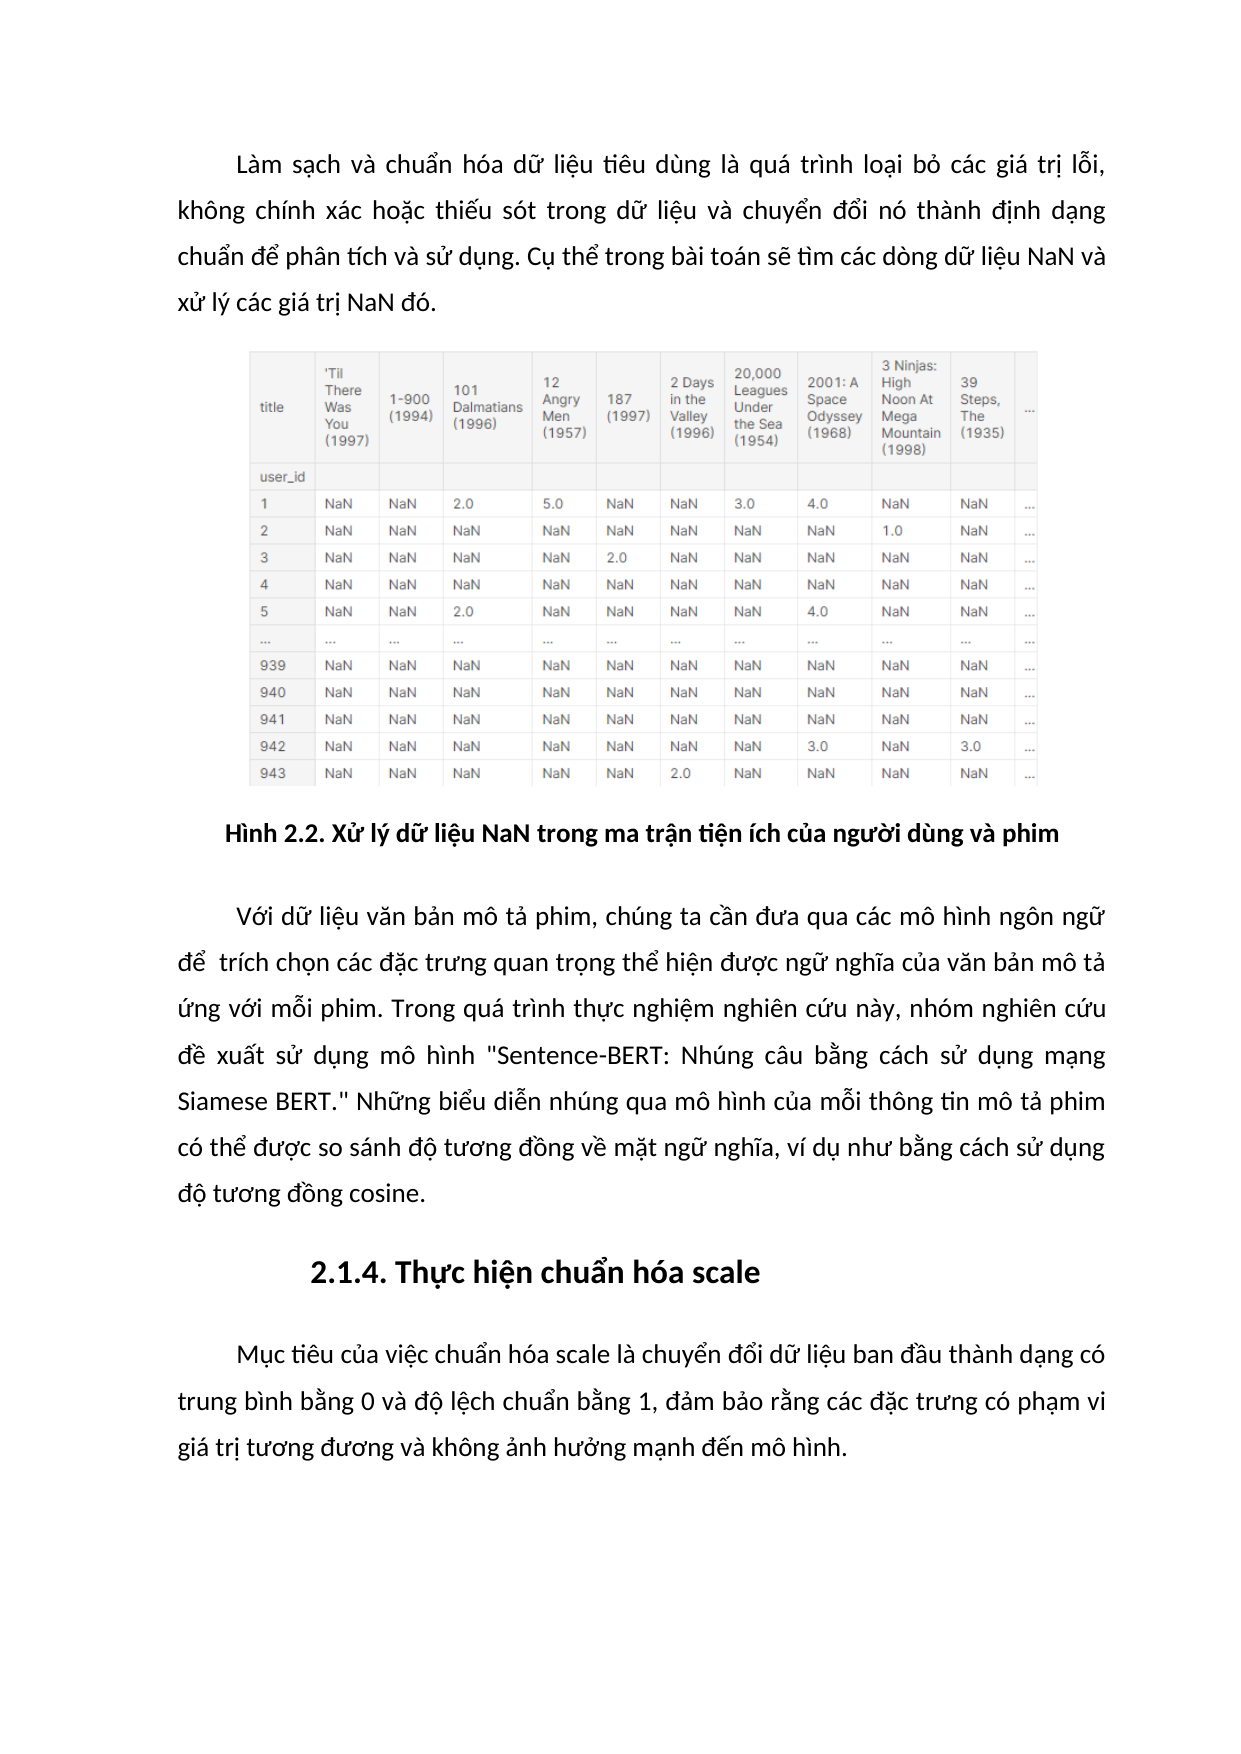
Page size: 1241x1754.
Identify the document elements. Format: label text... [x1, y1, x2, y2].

text Mục tiêu của việc chuẩn hóa scale là chuyển đổi dữ liệu ban đầu thành dạng có trung bình bằng 0 và độ lệch chuẩn bằng 1, đảm bảo rằng các đặc trưng có phạm vi giá trị tương đương và không ảnh hưởng mạnh đến mô hình. [177, 1338, 1107, 1463]
text Làm sạch và chuẩn hóa dữ liệu tiêu dùng là quá trình loại bỏ các giá trị lỗi, không chính xác hoặc thiếu sót trong dữ liệu và chuyển đổi nó thành định dạng chuẩn để phân tích và sử dụng. Cụ thể trong bài toán sẽ tìm các dòng dữ liệu NaN và xử lý các giá trị NaN đó. [177, 147, 1107, 318]
picture [246, 348, 1038, 786]
text Với dữ liệu văn bản mô tả phim, chúng ta cần đưa qua các mô hình ngôn ngữ để trích chọn các đặc trưng quan trọng thể hiện được ngữ nghĩa của văn bản mô tả ứng với mỗi phim. Trong quá trình thực nghiệm nghiên cứu này, nhóm nghiên cứu đề xuất sử dụng mô hình "Sentence-BERT: Nhúng câu bằng cách sử dụng mạng Siamese BERT." Những biểu diễn nhúng qua mô hình của mỗi thông tin mô tả phim có thể được so sánh độ tương đồng về mặt ngữ nghĩa, ví dụ như bằng cách sử dụng độ tương đồng cosine. [177, 899, 1107, 1209]
list Xử lý dữ liệu NaN trong ma trận tiện ích của người dùng và phim [177, 816, 1107, 849]
subtitle Thực hiện chuẩn hóa scale [251, 1252, 1107, 1292]
